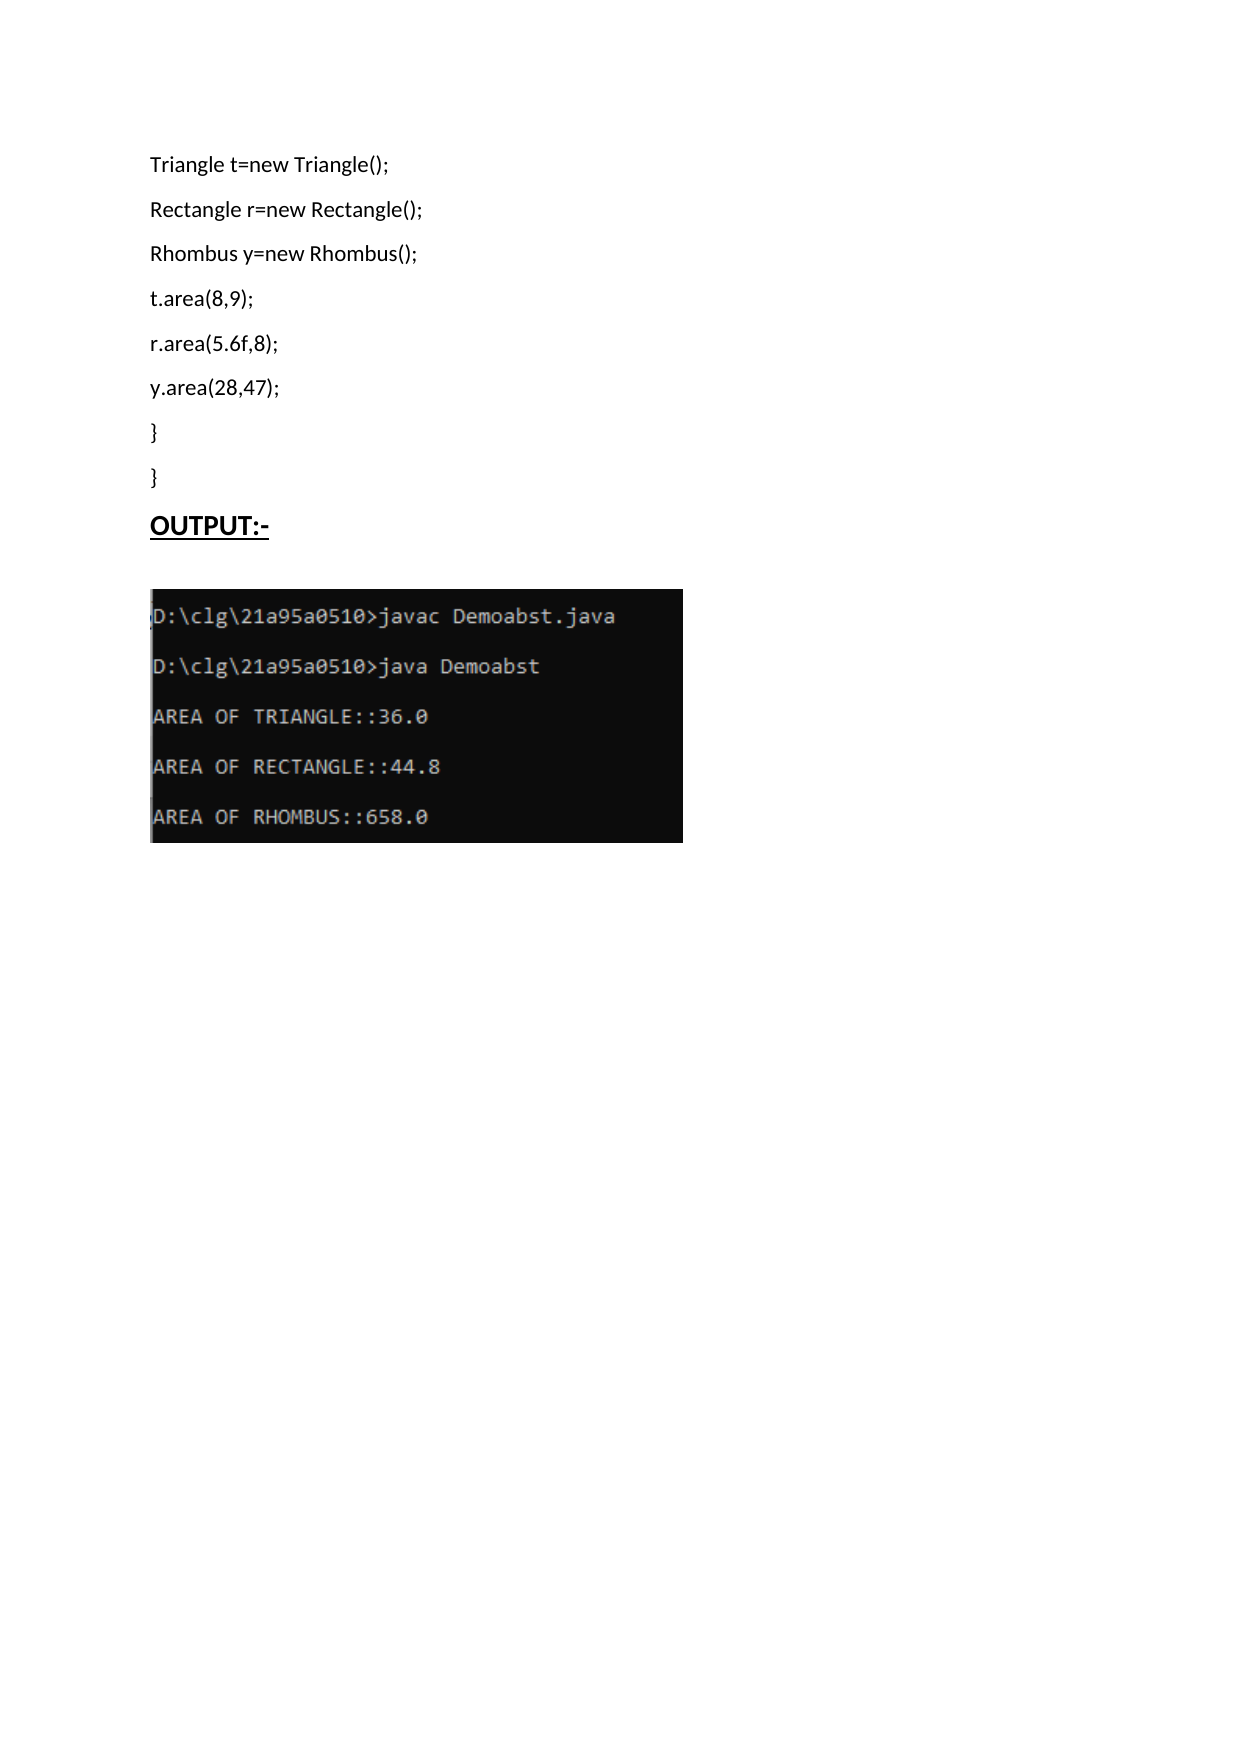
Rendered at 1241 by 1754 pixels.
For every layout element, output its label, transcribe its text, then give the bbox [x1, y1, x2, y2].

text Rhombus y=new Rhombus(); [150, 239, 1090, 267]
text OUTPUT:- [150, 507, 1090, 543]
text r.area(5.6f,8); [150, 329, 1090, 357]
text Triangle t=new Triangle(); [150, 150, 1090, 178]
text t.area(8,9); [150, 284, 1090, 312]
text Rectangle r=new Rectangle(); [150, 195, 1090, 223]
text } [150, 418, 1090, 446]
picture [150, 589, 683, 843]
text } [150, 463, 1090, 491]
text y.area(28,47); [150, 373, 1090, 401]
